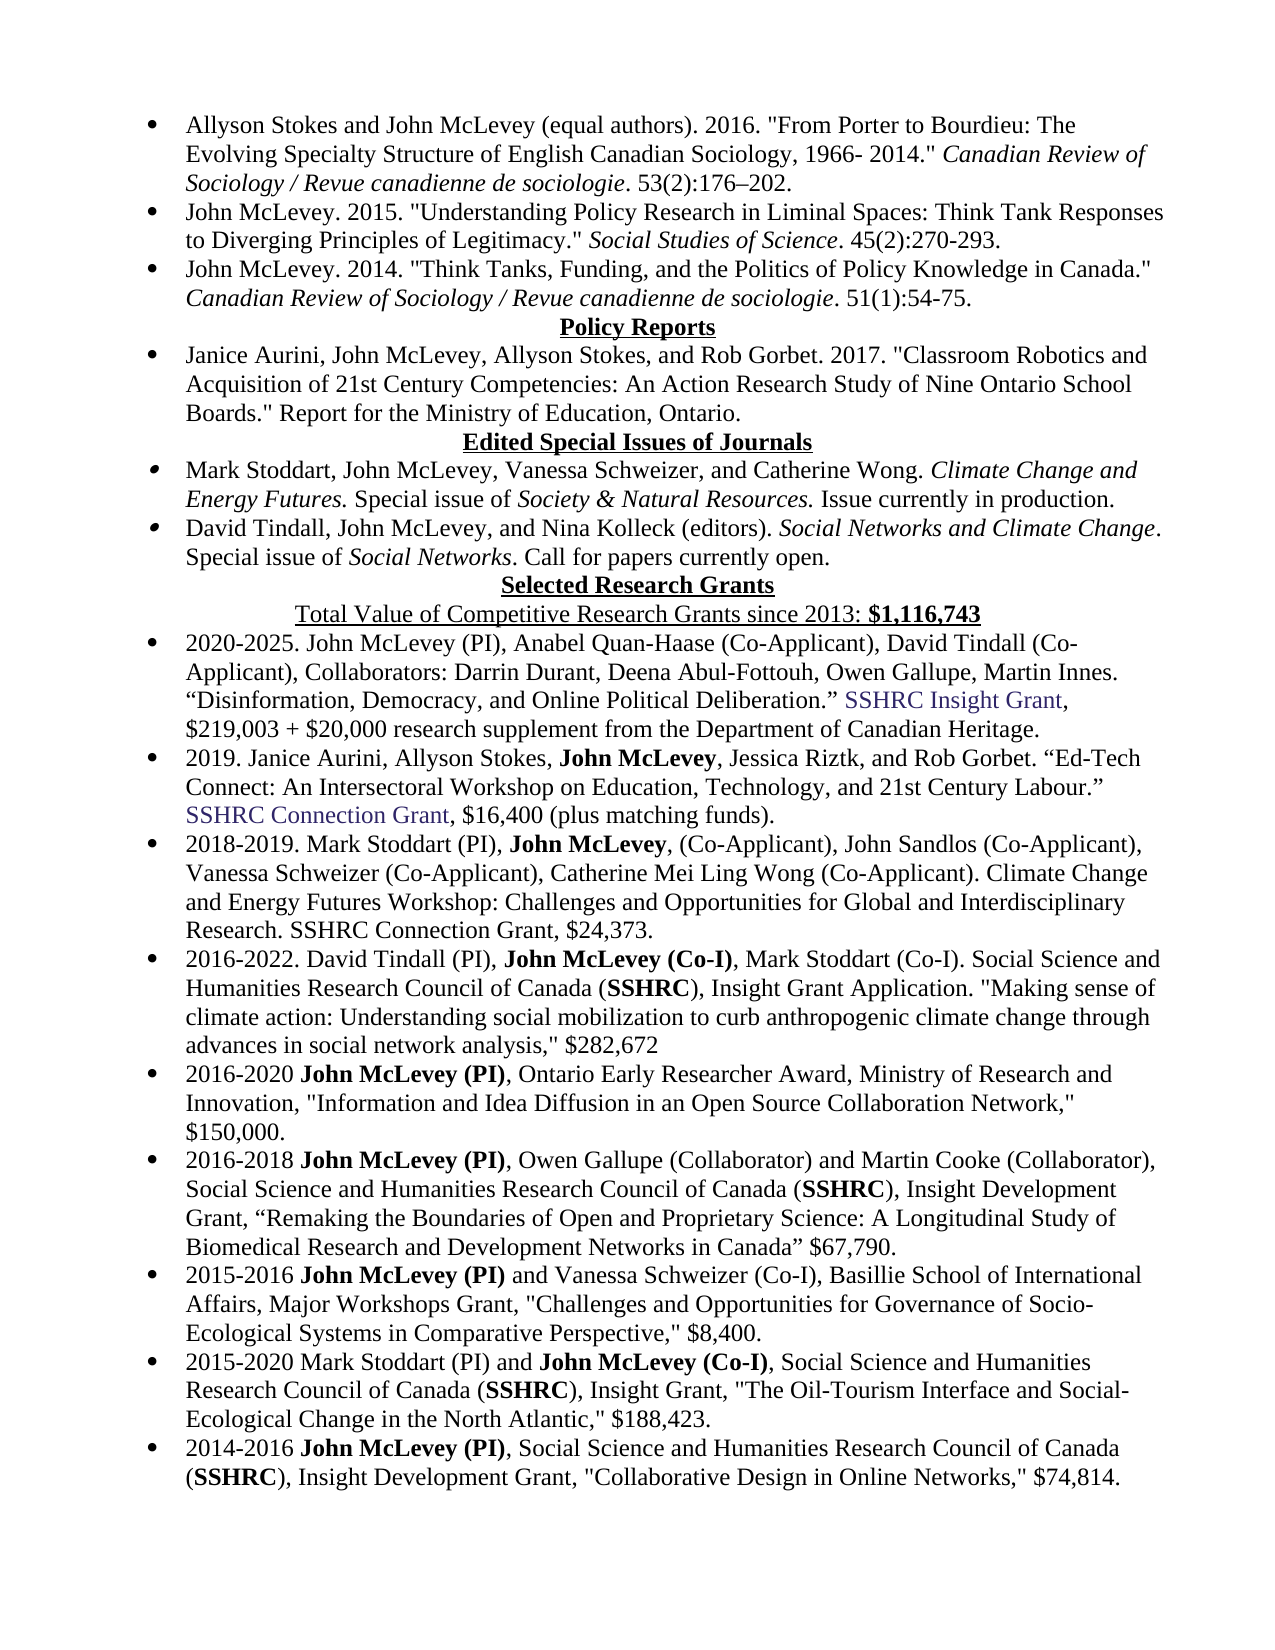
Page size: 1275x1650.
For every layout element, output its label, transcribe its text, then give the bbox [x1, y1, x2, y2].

list 2020-2025. John McLevey (PI), Anabel Quan-Haase (Co-Applicant), David Tindall (Co-Applicant), Collaborators: Darrin Durant, Deena Abul-Fottouh, Owen Gallupe, Martin Innes. “Disinformation, Democracy, and Online Political Deliberation.” SSHRC Insight Grant, $219,003 + $20,000 research supplement from the Department of Canadian Heritage. [148, 628, 1164, 743]
list 2015-2020 Mark Stoddart (PI) and John McLevey (Co-I), Social Science and Humanities Research Council of Canada (SSHRC), Insight Grant, "The Oil-Tourism Interface and Social-Ecological Change in the North Atlantic," $188,423. [148, 1347, 1164, 1433]
text Total Value of Competitive Research Grants since 2013: $1,116,743 [110, 599, 1164, 628]
list 2019. Janice Aurini, Allyson Stokes, John McLevey, Jessica Riztk, and Rob Gorbet. “Ed-Tech Connect: An Intersectoral Workshop on Education, Technology, and 21st Century Labour.” SSHRC Connection Grant, $16,400 (plus matching funds). [148, 743, 1164, 829]
list David Tindall, John McLevey, and Nina Kolleck (editors). Social Networks and Climate Change. Special issue of Social Networks. Call for papers currently open. [148, 513, 1164, 570]
list John McLevey. 2014. "Think Tanks, Funding, and the Politics of Policy Knowledge in Canada." Canadian Review of Sociology / Revue canadienne de sociologie. 51(1):54-75. [148, 254, 1164, 312]
list John McLevey. 2015. "Understanding Policy Research in Liminal Spaces: Think Tank Responses to Diverging Principles of Legitimacy." Social Studies of Science. 45(2):270-293. [148, 197, 1164, 254]
list 2016-2022. David Tindall (PI), John McLevey (Co-I), Mark Stoddart (Co-I). Social Science and Humanities Research Council of Canada (SSHRC), Insight Grant Application. "Making sense of climate action: Understanding social mobilization to curb anthropogenic climate change through advances in social network analysis," $282,672 [148, 944, 1164, 1059]
list 2015-2016 John McLevey (PI) and Vanessa Schweizer (Co-I), Basillie School of International Affairs, Major Workshops Grant, "Challenges and Opportunities for Governance of Socio-Ecological Systems in Comparative Perspective," $8,400. [148, 1260, 1164, 1347]
list 2016-2018 John McLevey (PI), Owen Gallupe (Collaborator) and Martin Cooke (Collaborator), Social Science and Humanities Research Council of Canada (SSHRC), Insight Development Grant, “Remaking the Boundaries of Open and Proprietary Science: A Longitudinal Study of Biomedical Research and Development Networks in Canada” $67,790. [148, 1145, 1164, 1260]
list Janice Aurini, John McLevey, Allyson Stokes, and Rob Gorbet. 2017. "Classroom Robotics and Acquisition of 21st Century Competencies: An Action Research Study of Nine Ontario School Boards." Report for the Ministry of Education, Ontario. [148, 340, 1164, 427]
list 2016-2020 John McLevey (PI), Ontario Early Researcher Award, Ministry of Research and Innovation, "Information and Idea Diffusion in an Open Source Collaboration Network," $150,000. [148, 1059, 1164, 1145]
list 2018-2019. Mark Stoddart (PI), John McLevey, (Co-Applicant), John Sandlos (Co-Applicant), Vanessa Schweizer (Co-Applicant), Catherine Mei Ling Wong (Co-Applicant). Climate Change and Energy Futures Workshop: Challenges and Opportunities for Global and Interdisciplinary Research. SSHRC Connection Grant, $24,373. [148, 829, 1164, 944]
text Policy Reports [110, 312, 1164, 340]
subtitle Selected Research Grants [110, 570, 1164, 599]
list Allyson Stokes and John McLevey (equal authors). 2016. "From Porter to Bourdieu: The Evolving Specialty Structure of English Canadian Sociology, 1966- 2014." Canadian Review of Sociology / Revue canadienne de sociologie. 53(2):176–202. [148, 110, 1164, 197]
text Edited Special Issues of Journals [110, 427, 1164, 455]
list Mark Stoddart, John McLevey, Vanessa Schweizer, and Catherine Wong. Climate Change and Energy Futures. Special issue of Society & Natural Resources. Issue currently in production. [148, 455, 1164, 513]
list 2014-2016 John McLevey (PI), Social Science and Humanities Research Council of Canada (SSHRC), Insight Development Grant, "Collaborative Design in Online Networks," $74,814. [148, 1433, 1164, 1490]
